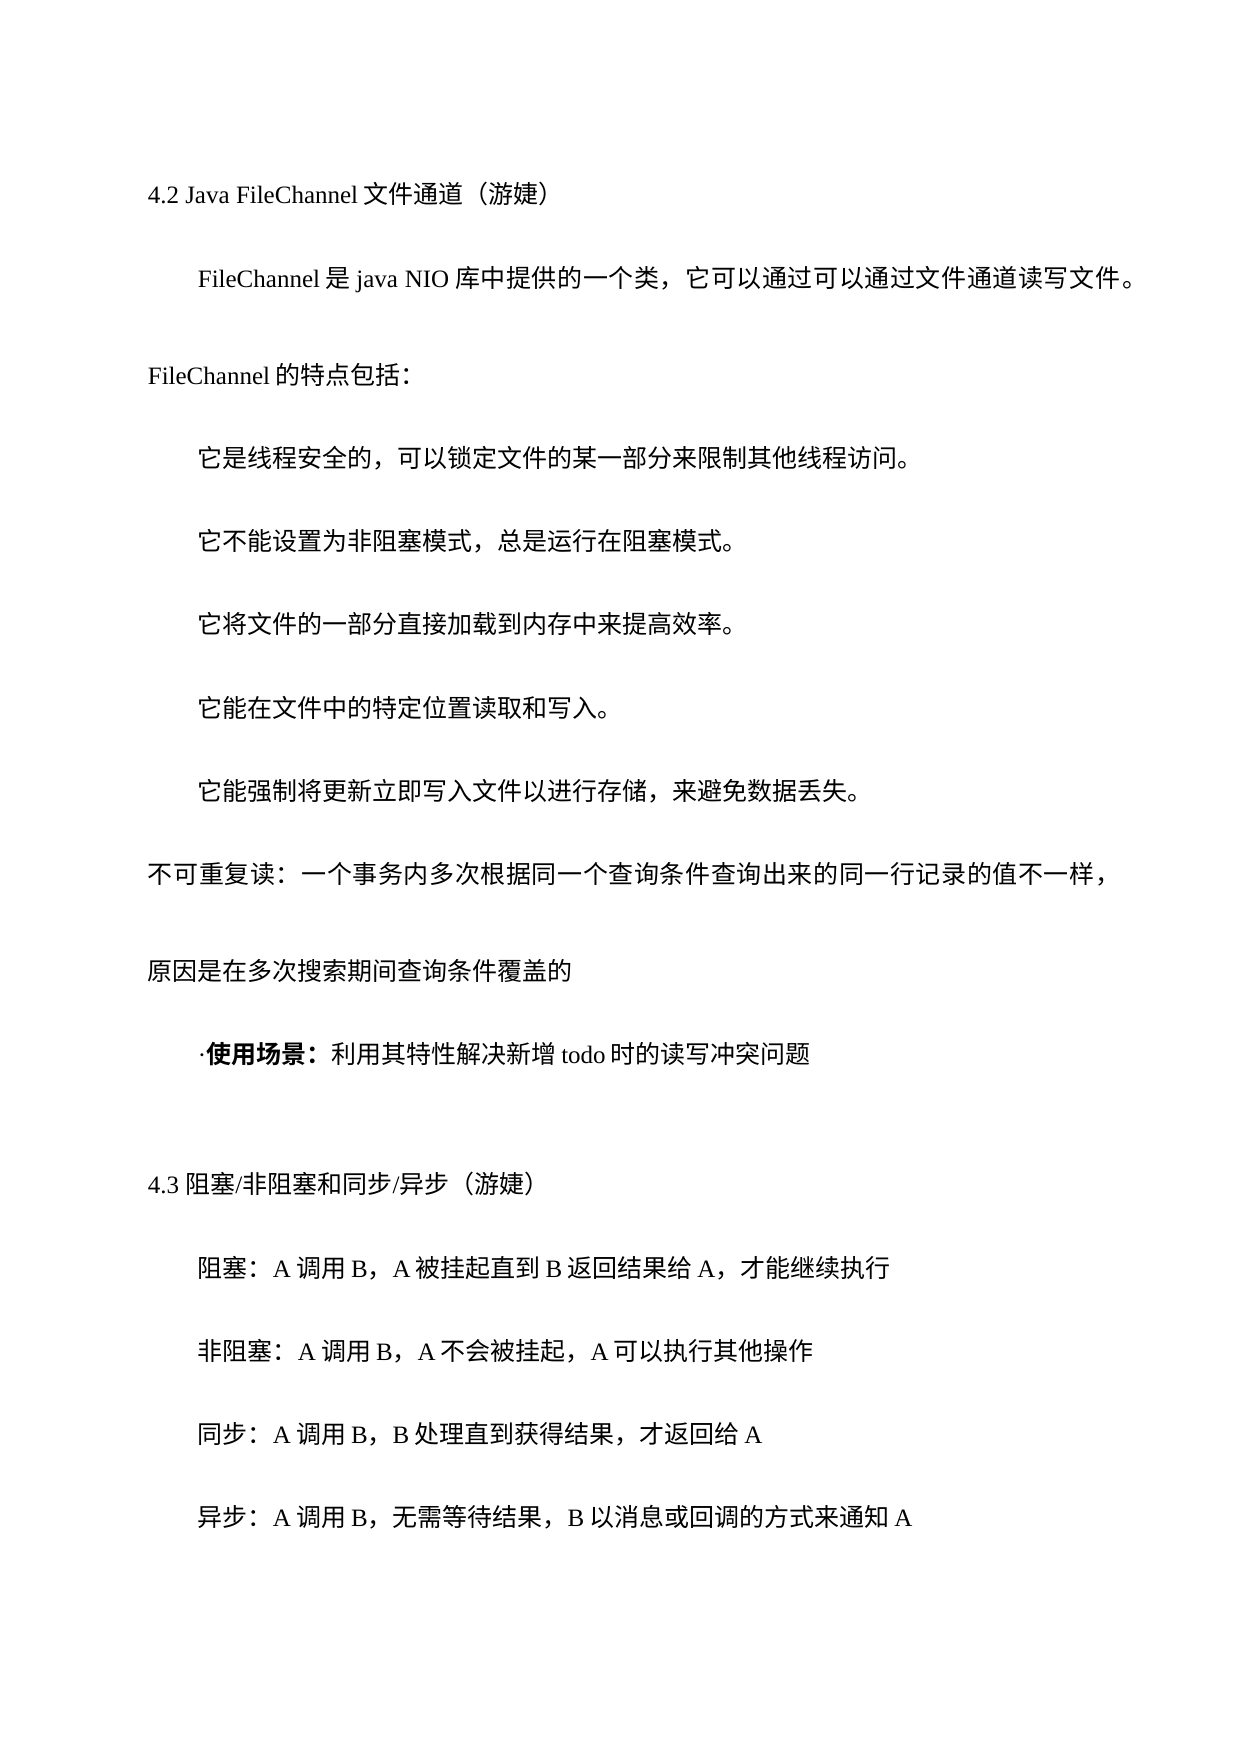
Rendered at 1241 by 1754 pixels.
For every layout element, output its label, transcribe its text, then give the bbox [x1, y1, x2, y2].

text 阻塞：A调用B，A被挂起直到B返回结果给A，才能继续执行 [148, 1234, 1122, 1299]
text ·使用场景：利用其特性解决新增todo时的读写冲突问题 [148, 1021, 1122, 1086]
text 它能在文件中的特定位置读取和写入。 [148, 674, 1122, 739]
text 它是线程安全的，可以锁定文件的某一部分来限制其他线程访问。 [148, 424, 1122, 489]
text 4.3 阻塞/非阻塞和同步/异步（游婕） [148, 1151, 1122, 1216]
text 同步：A调用B，B处理直到获得结果，才返回给A [148, 1400, 1122, 1465]
text 它不能设置为非阻塞模式，总是运行在阻塞模式。 [148, 507, 1122, 572]
text 异步：A调用B，无需等待结果，B以消息或回调的方式来通知A [148, 1483, 1122, 1548]
text 它将文件的一部分直接加载到内存中来提高效率。 [148, 591, 1122, 656]
text FileChannel是java NIO库中提供的一个类，它可以通过可以通过文件通道读写文件。FileChannel的特点包括： [148, 244, 1122, 406]
text 非阻塞：A调用B，A不会被挂起，A可以执行其他操作 [148, 1317, 1122, 1382]
text 它能强制将更新立即写入文件以进行存储，来避免数据丢失。 [148, 757, 1122, 822]
text 4.2 Java FileChannel文件通道（游婕） [148, 161, 1122, 226]
text 不可重复读：一个事务内多次根据同一个查询条件查询出来的同一行记录的值不一样，原因是在多次搜索期间查询条件覆盖的 [148, 840, 1122, 1002]
